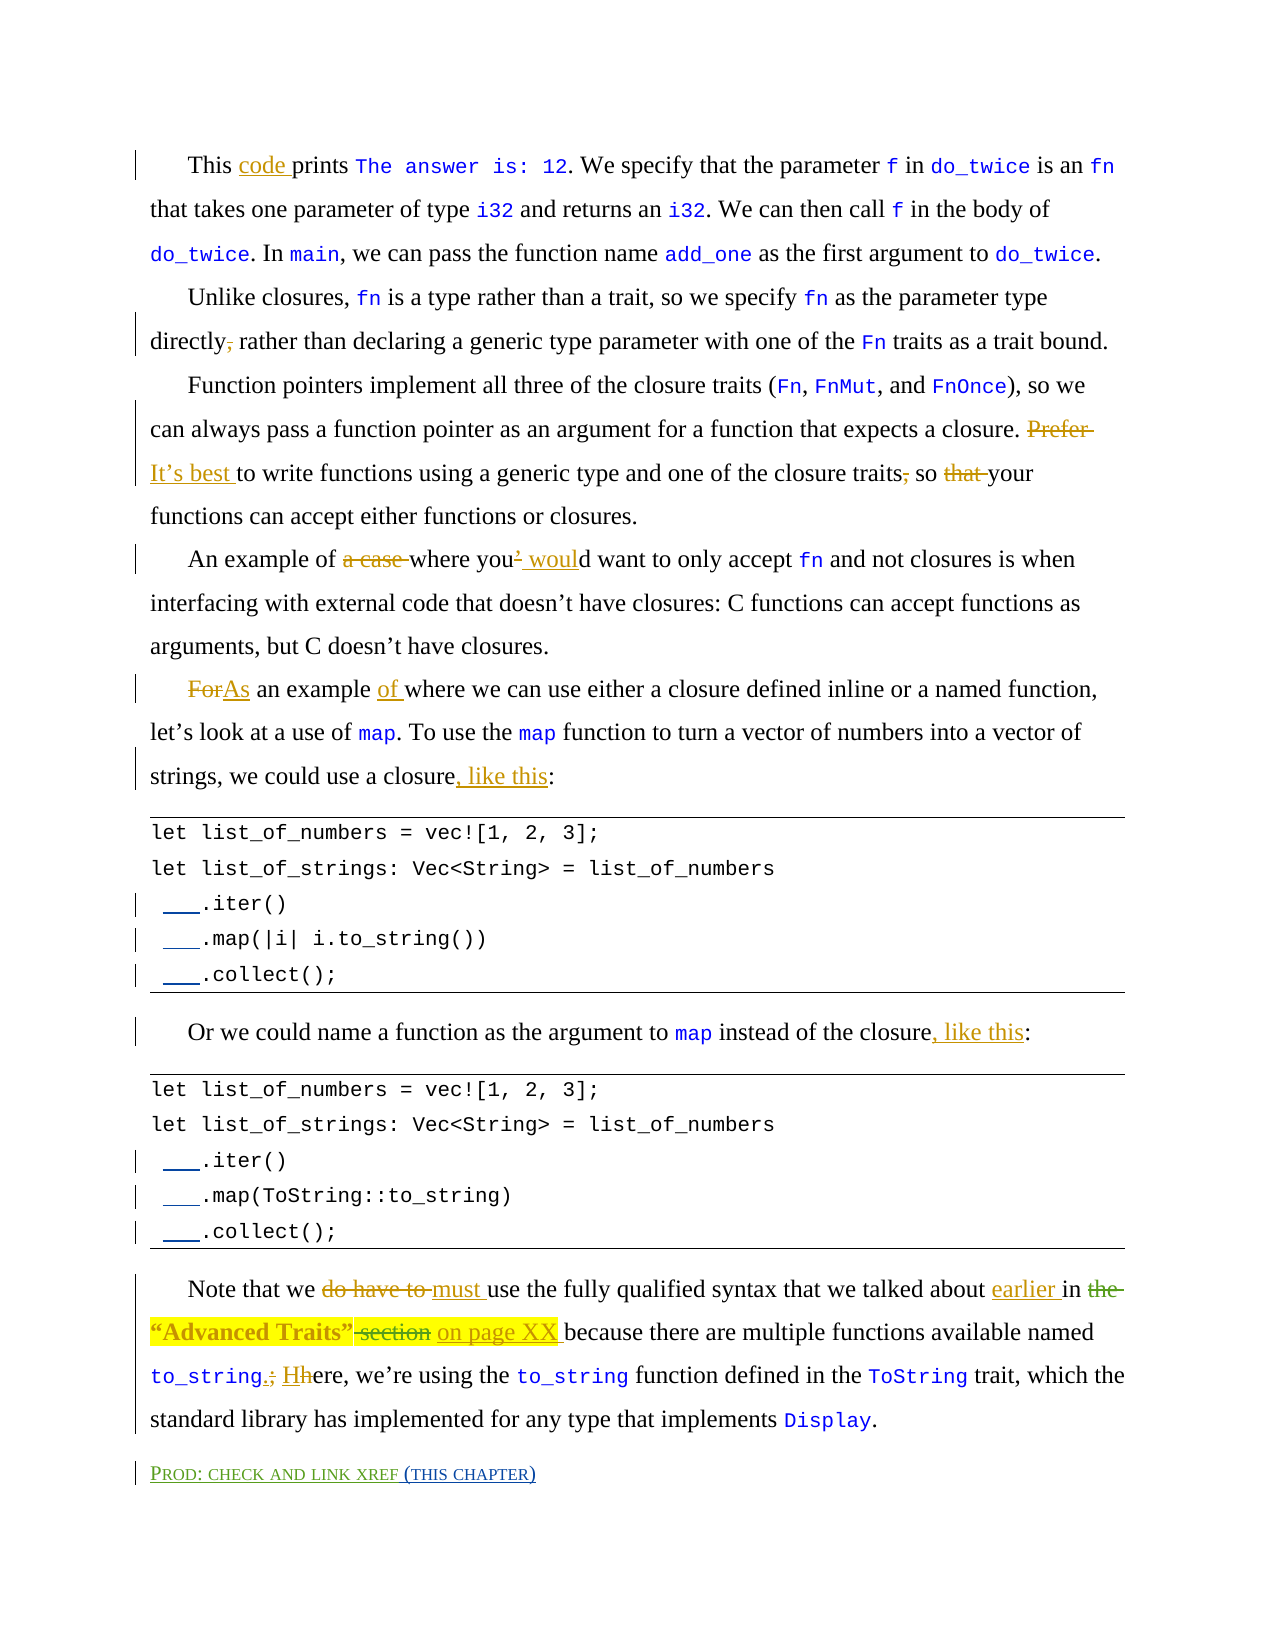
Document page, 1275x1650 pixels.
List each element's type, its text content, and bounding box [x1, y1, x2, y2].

text let list_of_numbers = vec![1, 2, 3]; [150, 1075, 1125, 1103]
text let list_of_numbers = vec![1, 2, 3]; [150, 818, 1125, 846]
text let list_of_strings: Vec<String> = list_of_numbers [150, 1114, 1125, 1138]
text let list_of_strings: Vec<String> = list_of_numbers [150, 857, 1125, 881]
text .iter() [150, 893, 1125, 917]
text Note that we use the fully qualified syntax that we talked about in “Advanced Traits” because there are multiple functions available named to_string ere, we’re using the to_string function defined in the ToString trait, which the standard library has implemented for any type that implements Display. [150, 1274, 1125, 1433]
text .iter() [150, 1150, 1125, 1173]
text An example of where youd want to only accept fn and not closures is when interfacing with external code that doesn’t have closures: C functions can accept functions as arguments, but C doesn’t have closures. [150, 544, 1125, 660]
text an example where we can use either a closure defined inline or a named function, let’s look at a use of map. To use the map function to turn a vector of numbers into a vector of strings, we could use a closure: [150, 674, 1125, 790]
text .map(ToString::to_string) [150, 1185, 1125, 1209]
text .map(|i| i.to_string()) [150, 928, 1125, 952]
text Or we could name a function as the argument to map instead of the closure: [150, 1017, 1125, 1046]
text .collect(); [150, 964, 1125, 992]
text .collect(); [150, 1221, 1125, 1248]
